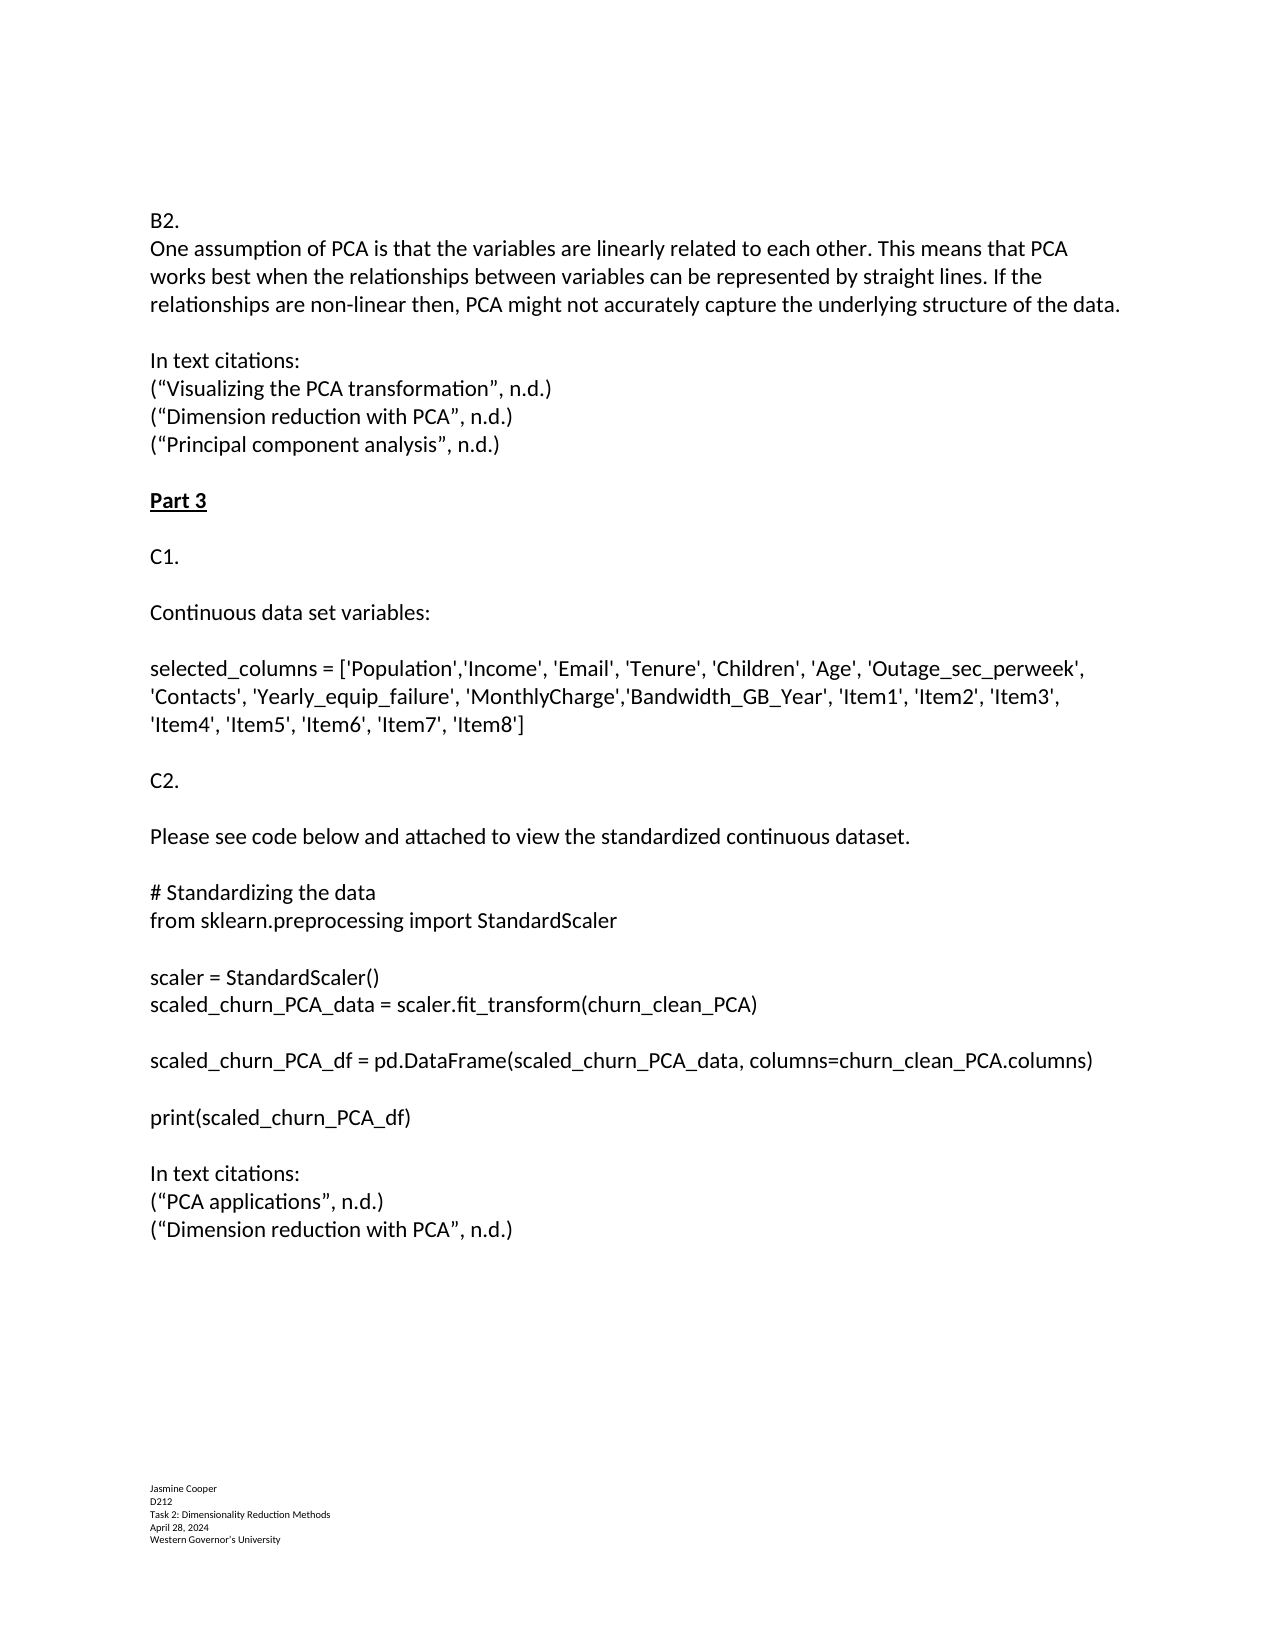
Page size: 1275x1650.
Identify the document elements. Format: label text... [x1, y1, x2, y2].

text (“Dimension reduction with PCA”, n.d.) [150, 1215, 1125, 1243]
text print(scaled_churn_PCA_df) [150, 1103, 1125, 1131]
text Please see code below and attached to view the standardized continuous dataset. [150, 822, 1125, 851]
text # Standardizing the data [150, 878, 1125, 907]
text scaler = StandardScaler() [150, 963, 1125, 991]
text In text citations: [150, 1159, 1125, 1187]
text (“Principal component analysis”, n.d.) [150, 430, 1125, 458]
text B2. [150, 206, 1125, 234]
text C1. [150, 542, 1125, 570]
text One assumption of PCA is that the variables are linearly related to each other. This means that PCA works best when the relationships between variables can be represented by straight lines. If the relationships are non-linear then, PCA might not accurately capture the underlying structure of the data. [150, 234, 1125, 318]
text In text citations: [150, 346, 1125, 374]
text scaled_churn_PCA_data = scaler.fit_transform(churn_clean_PCA) [150, 991, 1125, 1019]
text (“Dimension reduction with PCA”, n.d.) [150, 402, 1125, 430]
text Continuous data set variables: [150, 598, 1125, 626]
text (“PCA applications”, n.d.) [150, 1187, 1125, 1215]
text (“Visualizing the PCA transformation”, n.d.) [150, 374, 1125, 402]
text selected_columns = ['Population','Income', 'Email', 'Tenure', 'Children', 'Age', 'Outage_sec_perweek', 'Contacts', 'Yearly_equip_failure', 'MonthlyCharge','Bandwidth_GB_Year', 'Item1', 'Item2', 'Item3', 'Item4', 'Item5', 'Item6', 'Item7', 'Item8'] [150, 654, 1125, 738]
text C2. [150, 766, 1125, 794]
text scaled_churn_PCA_df = pd.DataFrame(scaled_churn_PCA_data, columns=churn_clean_PCA.columns) [150, 1047, 1125, 1075]
text Part 3 [150, 486, 1125, 514]
text from sklearn.preprocessing import StandardScaler [150, 907, 1125, 934]
